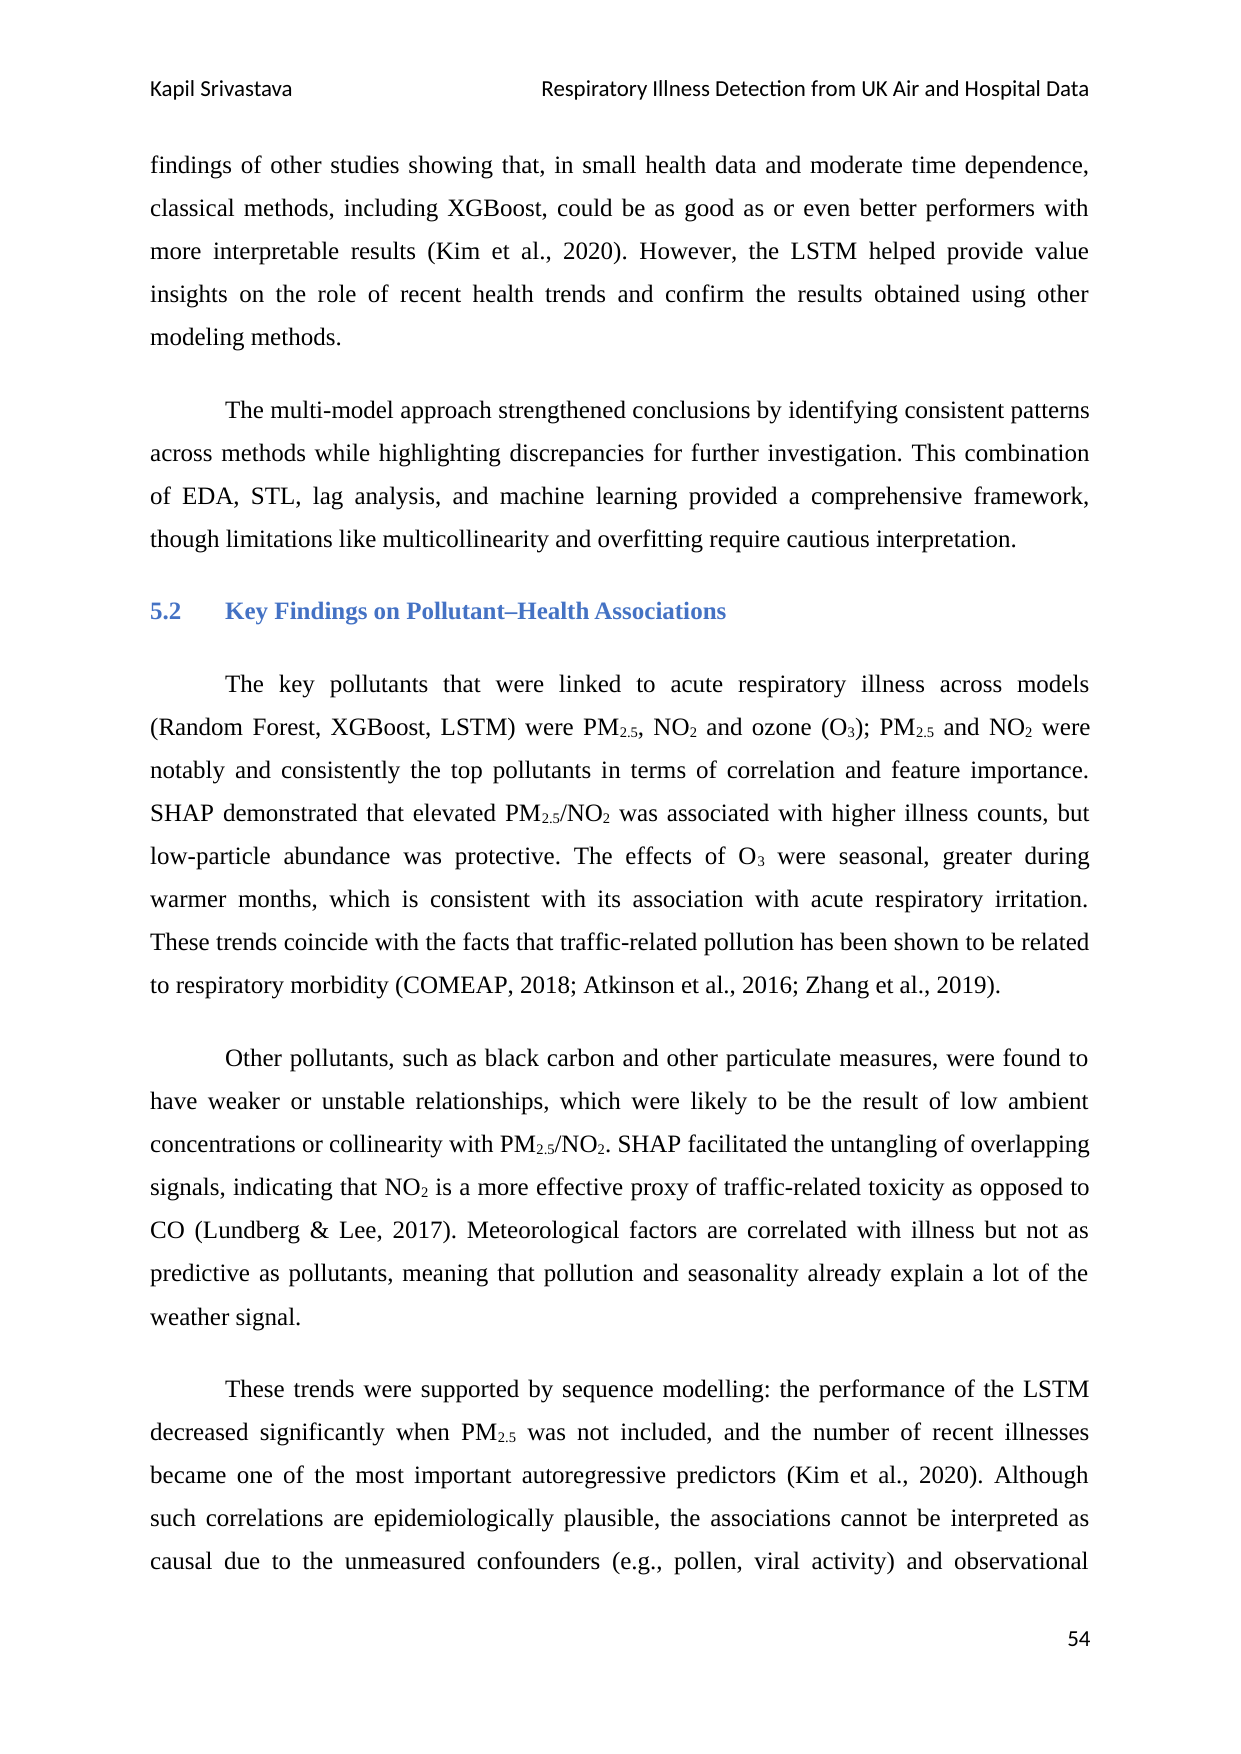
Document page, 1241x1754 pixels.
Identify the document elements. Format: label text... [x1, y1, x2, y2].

text The multi-model approach strengthened conclusions by identifying consistent patterns across methods while highlighting discrepancies for further investigation. This combination of EDA, STL, lag analysis, and machine learning provided a comprehensive framework, though limitations like multicollinearity and overfitting require cautious interpretation. [150, 395, 1090, 553]
subtitle 5.2 Key Findings on Pollutant–Health Associations [150, 596, 1090, 625]
text Other pollutants, such as black carbon and other particulate measures, were found to have weaker or unstable relationships, which were likely to be the result of low ambient concentrations or collinearity with PM2.5/NO2. SHAP facilitated the untangling of overlapping signals, indicating that NO2 is a more effective proxy of traffic-related toxicity as opposed to CO (Lundberg & Lee, 2017). Meteorological factors are correlated with illness but not as predictive as pollutants, meaning that pollution and seasonality already explain a lot of the weather signal. [150, 1043, 1090, 1330]
text The key pollutants that were linked to acute respiratory illness across models (Random Forest, XGBoost, LSTM) were PM2.5, NO2 and ozone (O3); PM2.5 and NO2 were notably and consistently the top pollutants in terms of correlation and feature importance. SHAP demonstrated that elevated PM2.5/NO2 was associated with higher illness counts, but low-particle abundance was protective. The effects of O3 were seasonal, greater during warmer months, which is consistent with its association with acute respiratory irritation. These trends coincide with the facts that traffic-related pollution has been shown to be related to respiratory morbidity (COMEAP, 2018; Atkinson et al., 2016; Zhang et al., 2019). [150, 669, 1090, 999]
